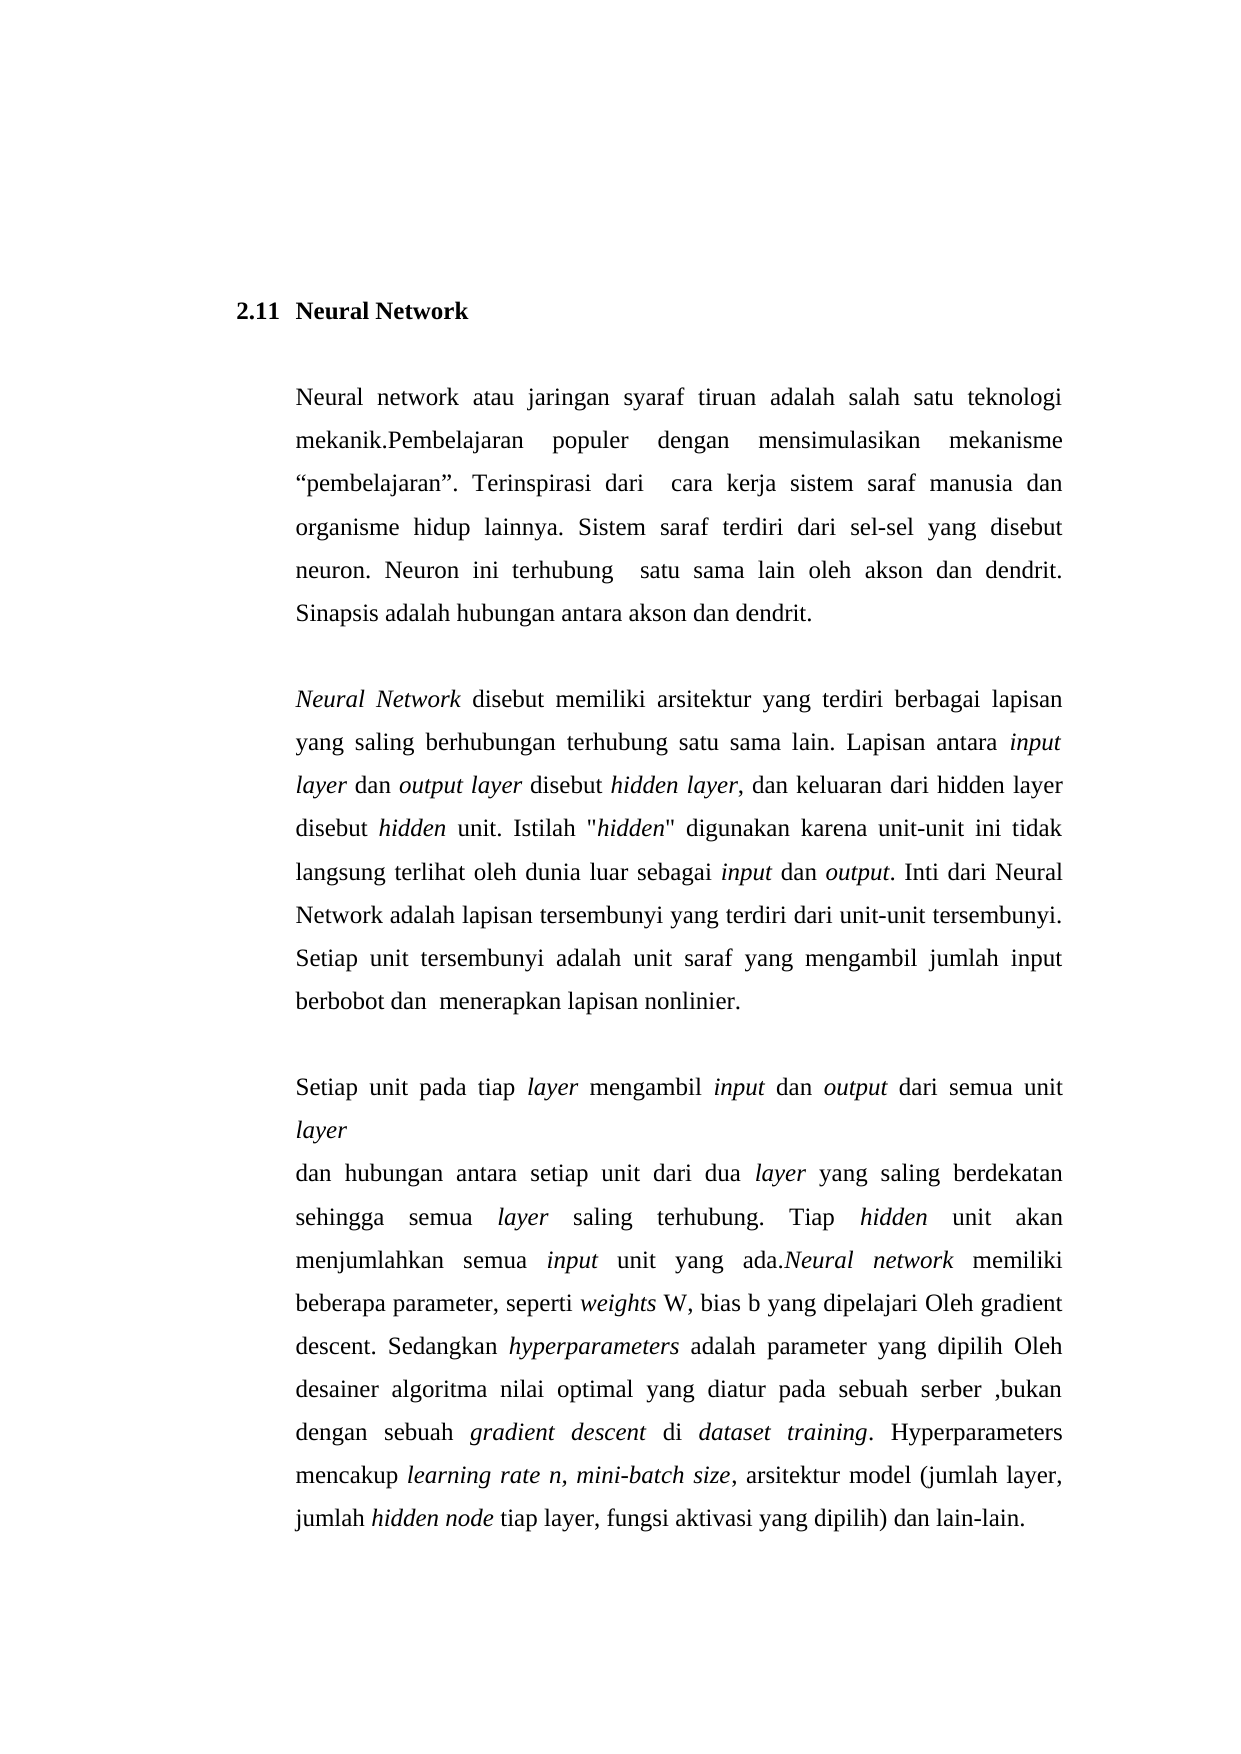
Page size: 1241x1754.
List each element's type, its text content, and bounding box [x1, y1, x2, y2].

list Neural Network [236, 296, 1063, 325]
list dan hubungan antara setiap unit dari dua layer yang saling berdekatan sehingga semua layer saling terhubung. Tiap hidden unit akan menjumlahkan semua input unit yang ada.Neural network memiliki beberapa parameter, seperti weights W, bias b yang dipelajari Oleh gradient descent. Sedangkan hyperparameters adalah parameter yang dipilih Oleh desainer algoritma nilai optimal yang diatur pada sebuah serber ,bukan dengan sebuah gradient descent di dataset training. Hyperparameters mencakup learning rate n, mini-batch size, arsitektur model (jumlah layer, jumlah hidden node tiap layer, fungsi aktivasi yang dipilih) dan lain-lain. [295, 1158, 1063, 1532]
list Neural Network disebut memiliki arsitektur yang terdiri berbagai lapisan yang saling berhubungan terhubung satu sama lain. Lapisan antara input layer dan output layer disebut hidden layer, dan keluaran dari hidden layer disebut hidden unit. Istilah "hidden" digunakan karena unit-unit ini tidak langsung terlihat oleh dunia luar sebagai input dan output. Inti dari Neural Network adalah lapisan tersembunyi yang terdiri dari unit-unit tersembunyi. Setiap unit tersembunyi adalah unit saraf yang mengambil jumlah input berbobot dan menerapkan lapisan nonlinier. [295, 684, 1063, 1015]
list Neural network atau jaringan syaraf tiruan adalah salah satu teknologi mekanik.Pembelajaran populer dengan mensimulasikan mekanisme “pembelajaran”. Terinspirasi dari cara kerja sistem saraf manusia dan organisme hidup lainnya. Sistem saraf terdiri dari sel-sel yang disebut neuron. Neuron ini terhubung satu sama lain oleh akson dan dendrit. Sinapsis adalah hubungan antara akson dan dendrit. [295, 382, 1063, 627]
list Setiap unit pada tiap layer mengambil input dan output dari semua unit layer [295, 1072, 1063, 1144]
